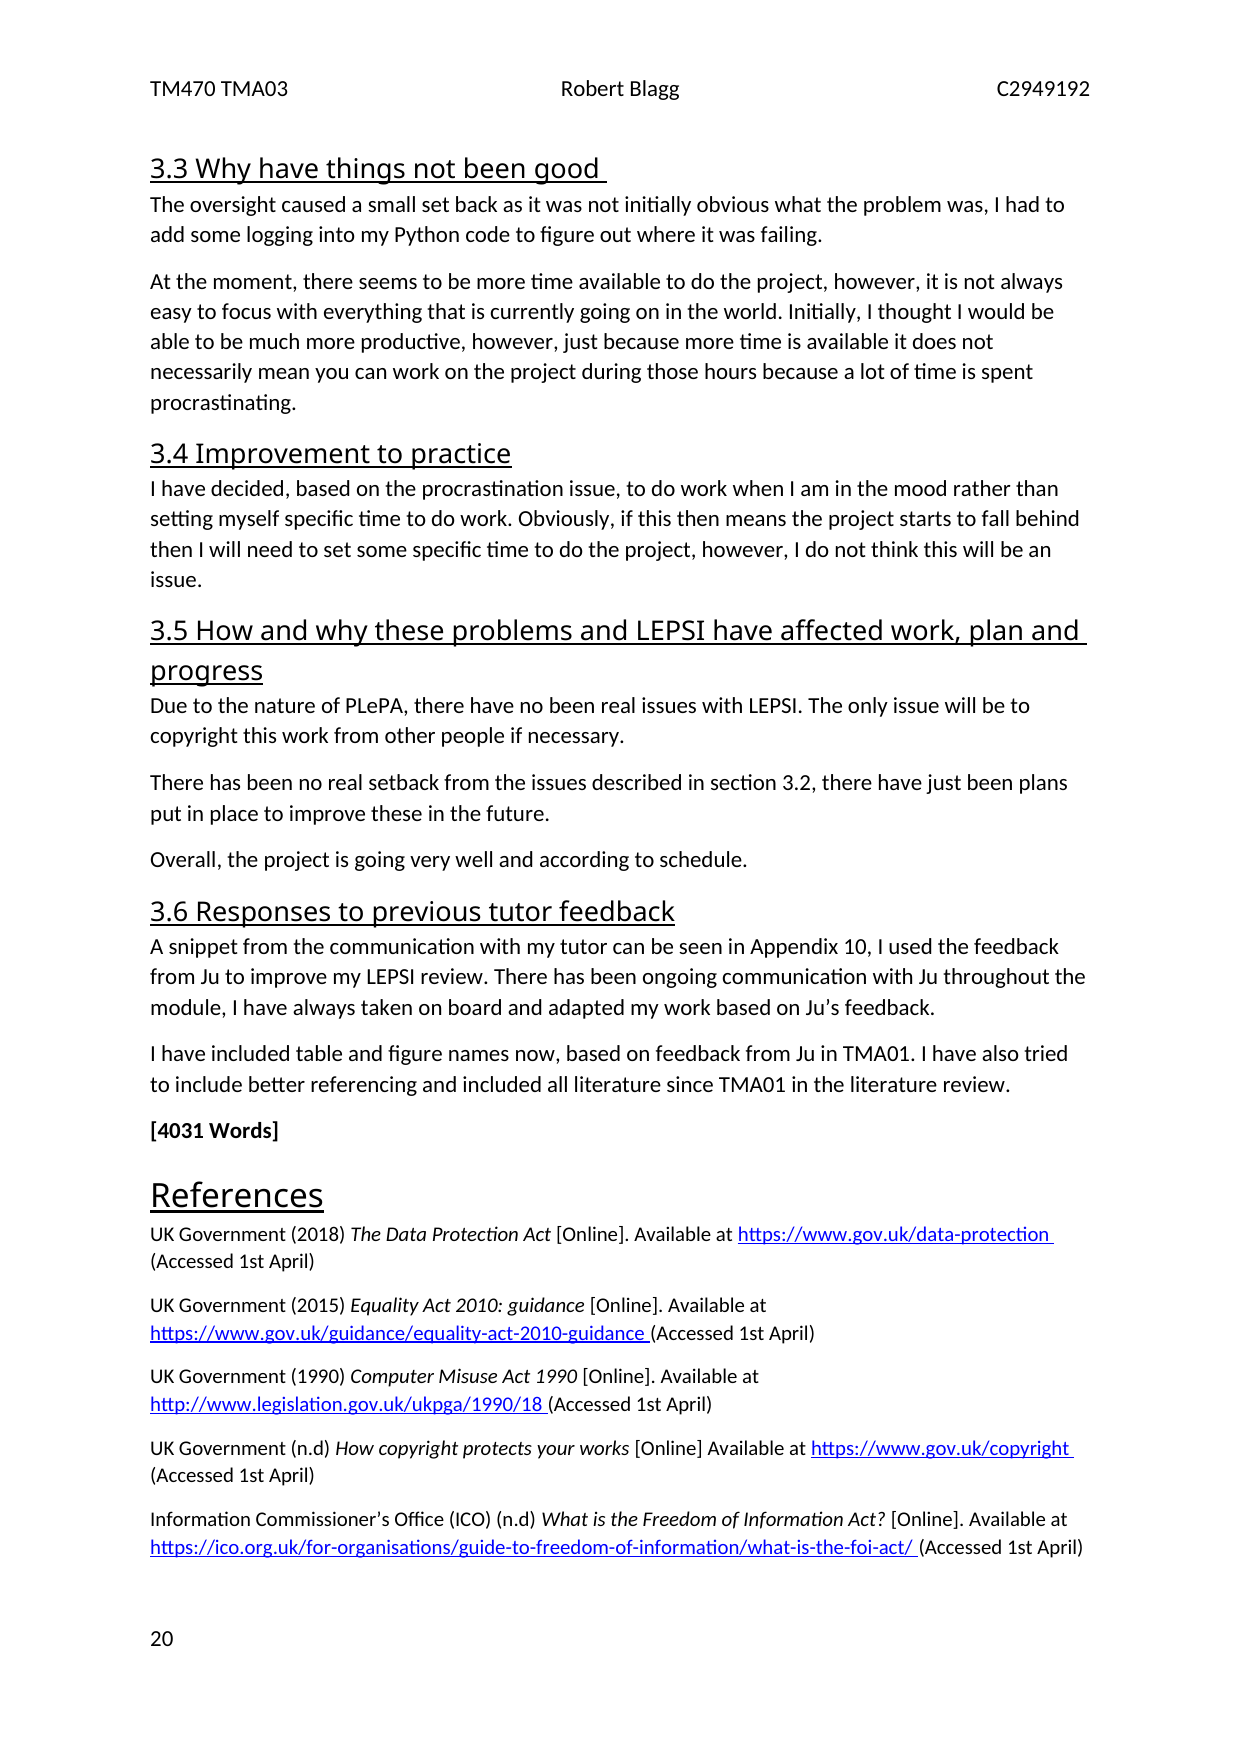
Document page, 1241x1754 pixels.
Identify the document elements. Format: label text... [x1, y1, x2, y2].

text [4031 Words] [150, 1117, 1090, 1145]
text At the moment, there seems to be more time available to do the project, however, it is not always easy to focus with everything that is currently going on in the world. Initially, I thought I would be able to be much more productive, however, just because more time is available it does not necessarily mean you can work on the project during those hours because a lot of time is spent procrastinating. [150, 267, 1090, 416]
text I have decided, based on the procrastination issue, to do work when I am in the mood rather than setting myself specific time to do work. Obviously, if this then means the project starts to fall behind then I will need to set some specific time to do the project, however, I do not think this will be an issue. [150, 474, 1090, 593]
text UK Government (2015) Equality Act 2010: guidance [Online]. Available at https://www.gov.uk/guidance/equality-act-2010-guidance (Accessed 1st April) [150, 1292, 1090, 1345]
text The oversight caused a small set back as it was not initially obvious what the problem was, I had to add some logging into my Python code to figure out where it was failing. [150, 190, 1090, 248]
text UK Government (2018) The Data Protection Act [Online]. Available at https://www.gov.uk/data-protection (Accessed 1st April) [150, 1221, 1090, 1274]
subtitle 3.5 How and why these problems and LEPSI have affected work, plan and progress [150, 612, 1090, 688]
text Overall, the project is going very well and according to schedule. [150, 846, 1090, 874]
text A snippet from the communication with my tutor can be seen in Appendix 10, I used the feedback from Ju to improve my LEPSI review. There has been ongoing communication with Ju throughout the module, I have always taken on board and adapted my work based on Ju’s feedback. [150, 932, 1090, 1021]
text Information Commissioner’s Office (ICO) (n.d) What is the Freedom of Information Act? [Online]. Available at https://ico.org.uk/for-organisations/guide-to-freedom-of-information/what-is-the-foi-act/ (Accessed 1st April) [150, 1507, 1090, 1559]
text There has been no real setback from the issues described in section 3.2, there have just been plans put in place to improve these in the future. [150, 768, 1090, 827]
text Due to the nature of PLePA, there have no been real issues with LEPSI. The only issue will be to copyright this work from other people if necessary. [150, 691, 1090, 750]
subtitle 3.4 Improvement to practice [150, 434, 1090, 471]
subtitle References [150, 1172, 1090, 1217]
subtitle 3.6 Responses to previous tutor feedback [150, 892, 1090, 929]
text I have included table and figure names now, based on feedback from Ju in TMA01. I have also tried to include better referencing and included all literature since TMA01 in the literature review. [150, 1039, 1090, 1098]
subtitle 3.3 Why have things not been good [150, 150, 1090, 187]
text UK Government (1990) Computer Misuse Act 1990 [Online]. Available at http://www.legislation.gov.uk/ukpga/1990/18 (Accessed 1st April) [150, 1364, 1090, 1417]
text UK Government (n.d) How copyright protects your works [Online] Available at https://www.gov.uk/copyright (Accessed 1st April) [150, 1435, 1090, 1488]
